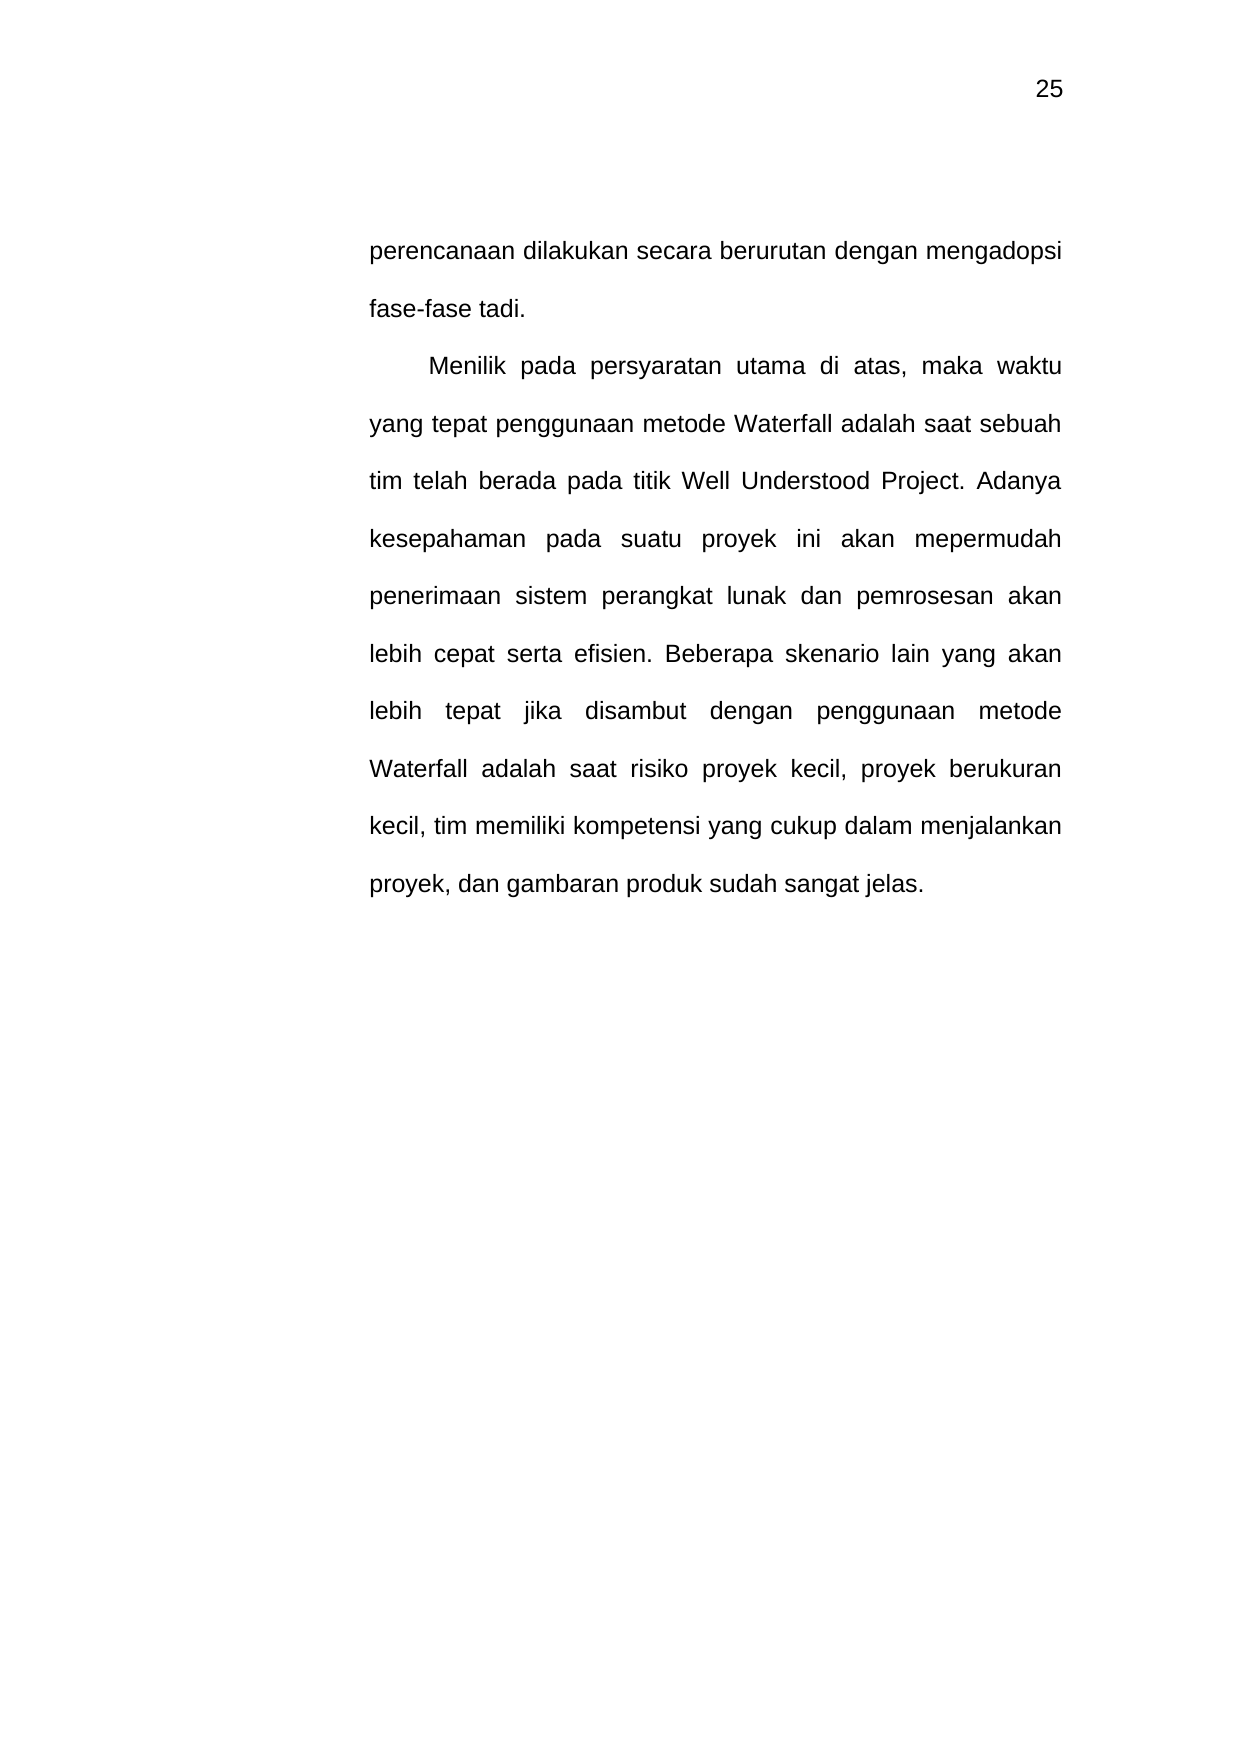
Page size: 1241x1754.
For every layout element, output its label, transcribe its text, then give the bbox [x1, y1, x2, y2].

text Menilik pada persyaratan utama di atas, maka waktu yang tepat penggunaan metode Waterfall adalah saat sebuah tim telah berada pada titik Well Understood Project. Adanya kesepahaman pada suatu proyek ini akan mepermudah penerimaan sistem perangkat lunak dan pemrosesan akan lebih cepat serta efisien. Beberapa skenario lain yang akan lebih tepat jika disambut dengan penggunaan metode Waterfall adalah saat risiko proyek kecil, proyek berukuran kecil, tim memiliki kompetensi yang cukup dalam menjalankan proyek, dan gambaran produk sudah sangat jelas. [369, 351, 1063, 897]
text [369, 236, 1063, 322]
